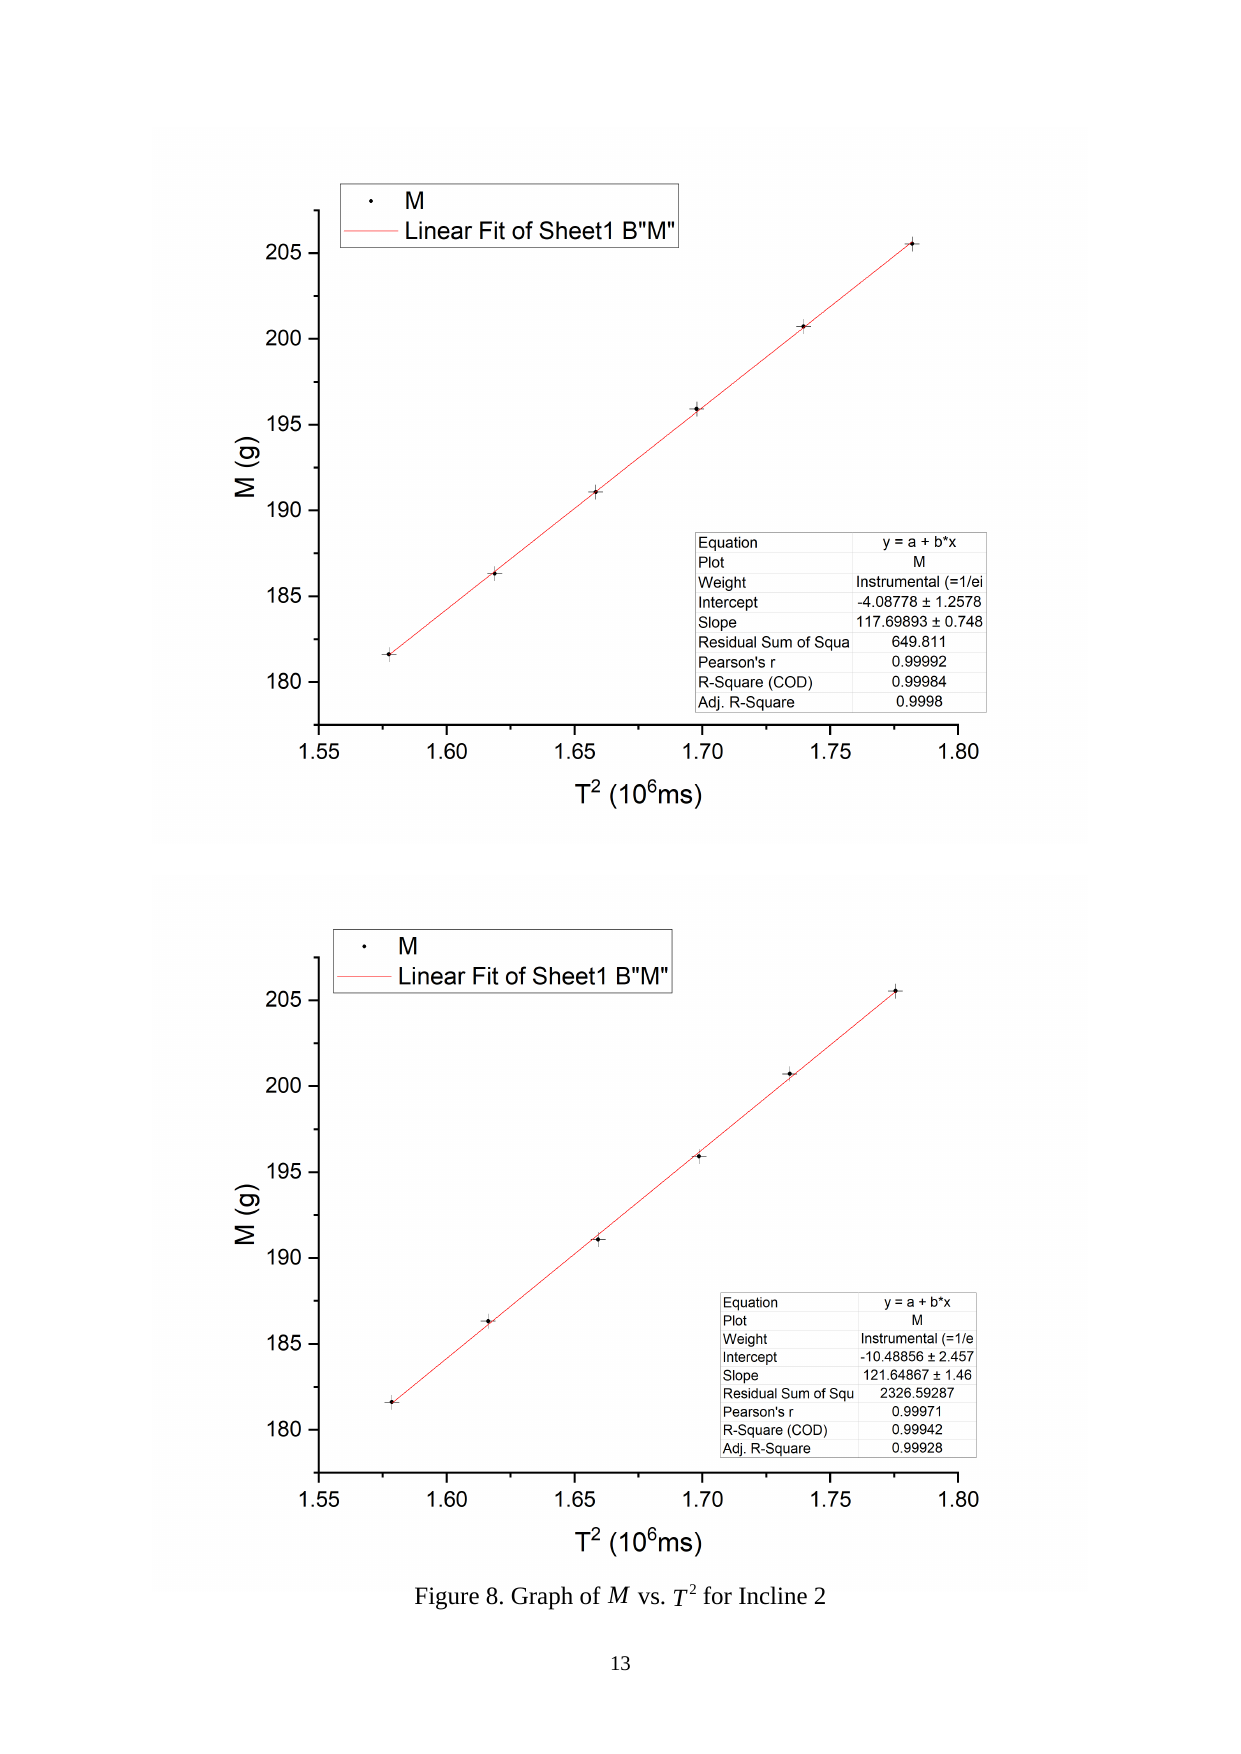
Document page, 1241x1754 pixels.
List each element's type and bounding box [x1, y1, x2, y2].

picture [151, 875, 1088, 1592]
picture [151, 127, 1088, 844]
